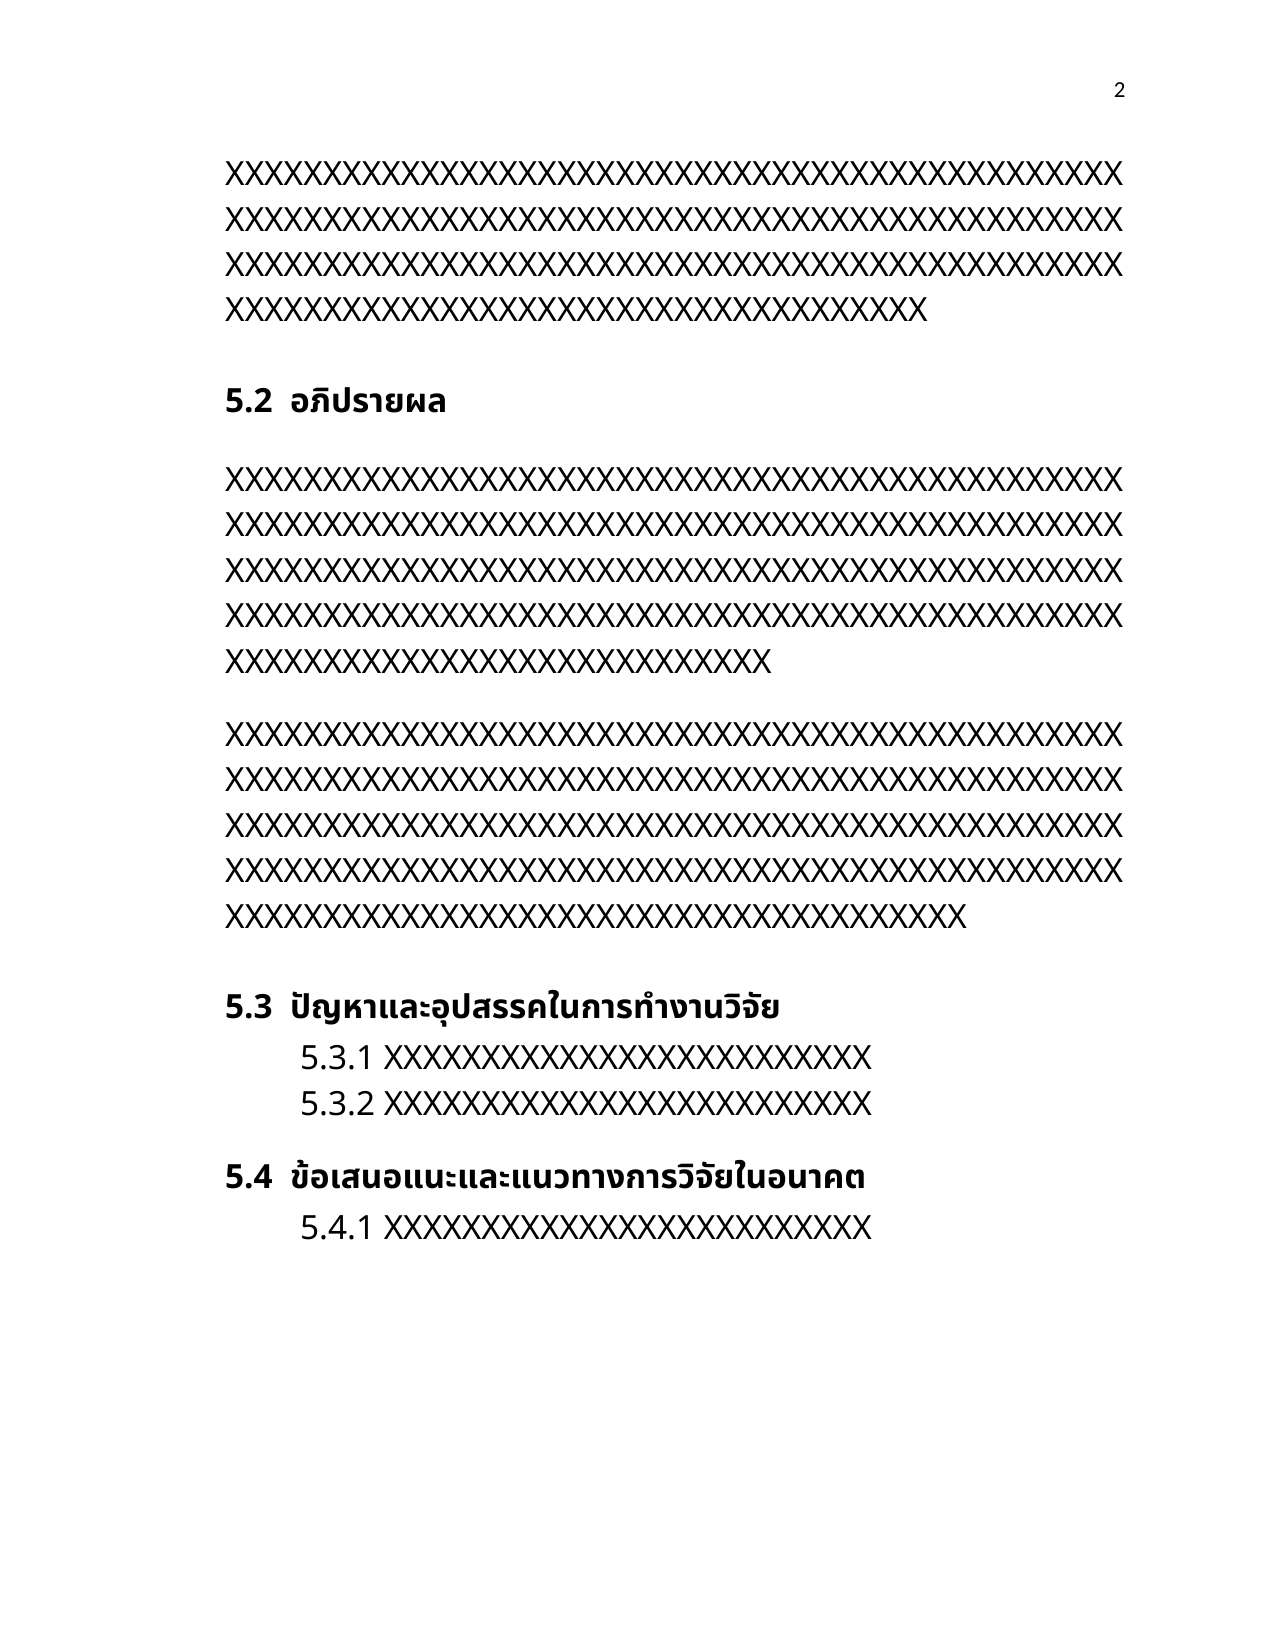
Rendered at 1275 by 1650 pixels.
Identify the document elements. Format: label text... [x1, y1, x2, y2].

subtitle 5.3 ปัญหาและอุปสรรคในการทำงานวิจัย [225, 983, 1125, 1034]
subtitle 5.2 อภิปรายผล [225, 377, 1125, 428]
subtitle 5.4 ข้อเสนอแนะและแนวทางการวิจัยในอนาคต [225, 1153, 1125, 1203]
text 5.3.2 XXXXXXXXXXXXXXXXXXXXXXXXX [225, 1079, 1125, 1125]
text XXXXXXXXXXXXXXXXXXXXXXXXXXXXXXXXXXXXXXXXXXXXXXXXXXXXXXXXXXXXXXXXXXXXXXXXXXXXXXXXXXXXXXXXXXXXXXXXXXXXXXXXXXXXXXXXXXXXXXXXXXXXXXXXXXXXXXXXXXXXXXXXXXXXXXXXXXXXXXXXXXXXXXXXXXXXXXXXXXXXXXXXXXXXXXXXXXXXXXXXXXXXXXXXXXXXXXXXXXXXXX [225, 683, 1125, 938]
text XXXXXXXXXXXXXXXXXXXXXXXXXXXXXXXXXXXXXXXXXXXXXXXXXXXXXXXXXXXXXXXXXXXXXXXXXXXXXXXXXXXXXXXXXXXXXXXXXXXXXXXXXXXXXXXXXXXXXXXXXXXXXXXXXXXXXXXXXXXXXXXXXXXXXXXXXXXXXXXXXXXXXXXXXXXXXXXXXXXXXXXXXXXXXXXXXXXXXXXXXXXXXXXXXXXX [225, 428, 1125, 683]
text 5.3.1 XXXXXXXXXXXXXXXXXXXXXXXXX [225, 1034, 1125, 1079]
text 5.4.1 XXXXXXXXXXXXXXXXXXXXXXXXX [225, 1203, 1125, 1249]
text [225, 150, 1125, 332]
